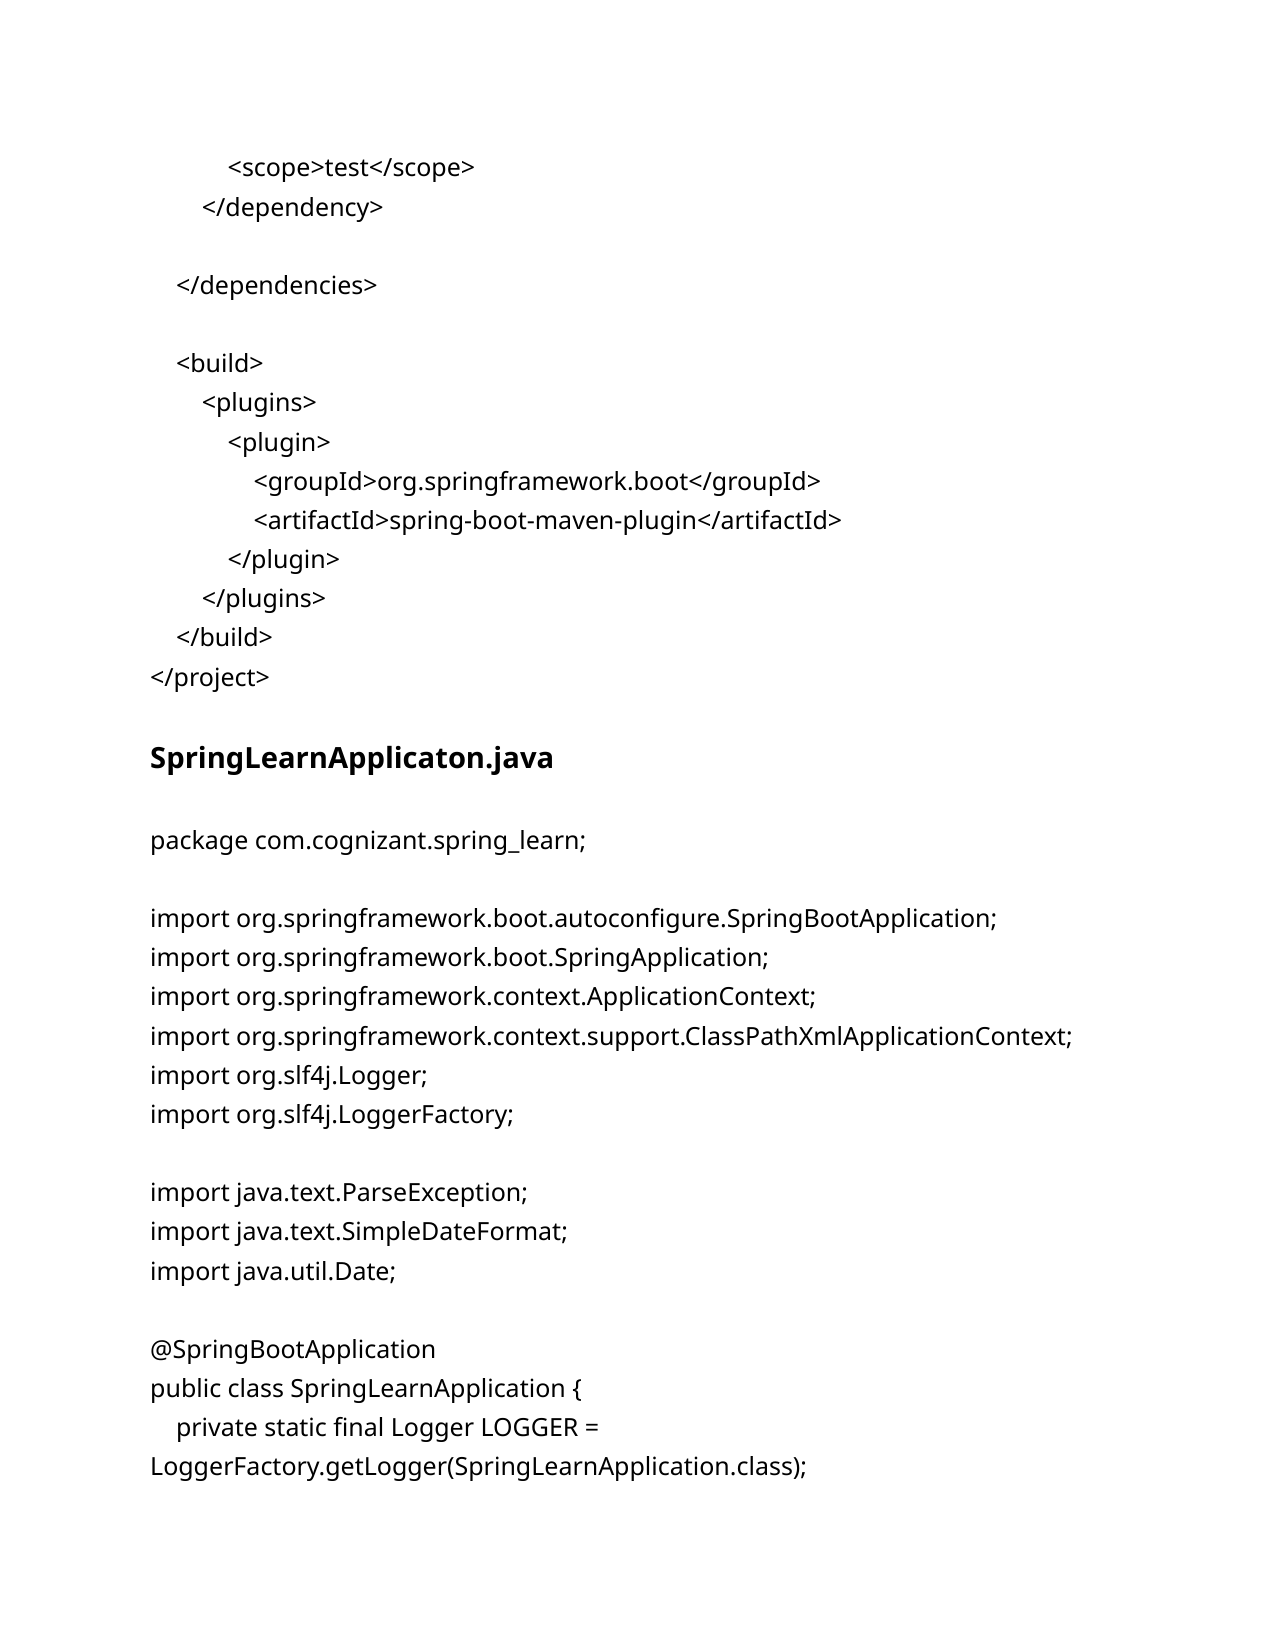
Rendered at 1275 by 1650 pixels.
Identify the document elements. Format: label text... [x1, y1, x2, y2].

text import java.text.SimpleDateFormat; [150, 1214, 1125, 1248]
text </plugins> [150, 581, 1125, 615]
text import java.text.ParseException; [150, 1175, 1125, 1209]
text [150, 463, 1125, 497]
text </plugin> [150, 542, 1125, 576]
text import org.slf4j.LoggerFactory; [150, 1096, 1125, 1131]
text </dependency> [150, 189, 1125, 223]
text </build> [150, 620, 1125, 654]
text package com.cognizant.spring_learn; [150, 822, 1125, 856]
text SpringLearnApplicaton.java [150, 737, 1125, 777]
text private static final Logger LOGGER = LoggerFactory.getLogger(SpringLearnApplication.class); [150, 1410, 1125, 1483]
text <plugins> [150, 385, 1125, 419]
text <artifactId>spring-boot-maven-plugin</artifactId> [150, 502, 1125, 537]
text @SpringBootApplication [150, 1331, 1125, 1366]
text </project> [150, 659, 1125, 693]
text import org.slf4j.Logger; [150, 1057, 1125, 1091]
text import org.springframework.boot.autoconfigure.SpringBootApplication; [150, 901, 1125, 935]
text import org.springframework.context.support.ClassPathXmlApplicationContext; [150, 1018, 1125, 1052]
text import org.springframework.boot.SpringApplication; [150, 940, 1125, 974]
text <scope>test</scope> [150, 150, 1125, 184]
text public class SpringLearnApplication { [150, 1371, 1125, 1405]
text </dependencies> [150, 267, 1125, 302]
text import org.springframework.context.ApplicationContext; [150, 979, 1125, 1013]
text <build> [150, 346, 1125, 380]
text import java.util.Date; [150, 1253, 1125, 1287]
text <plugin> [150, 424, 1125, 458]
